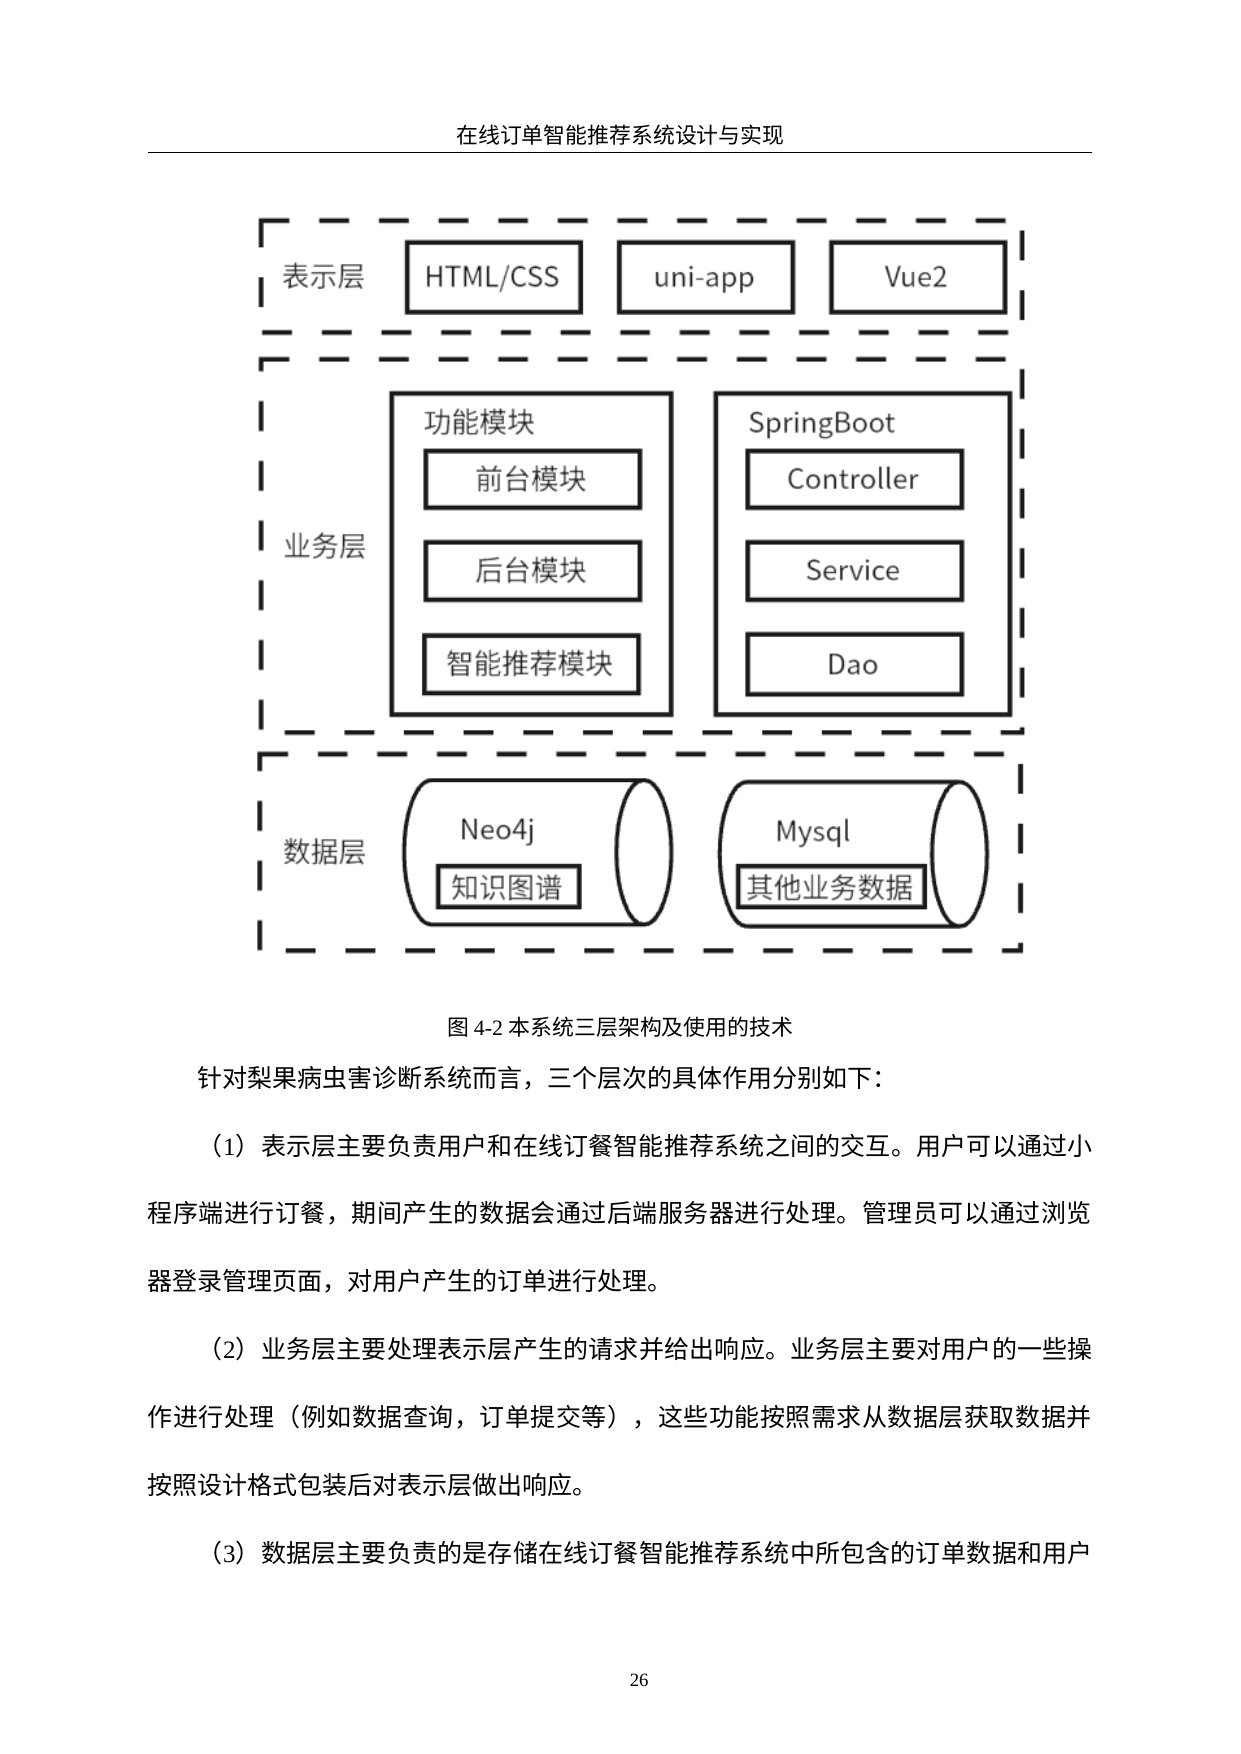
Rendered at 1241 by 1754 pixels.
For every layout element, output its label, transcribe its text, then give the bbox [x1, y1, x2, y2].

text 针对梨果病虫害诊断系统而言，三个层次的具体作用分别如下： [148, 1042, 1092, 1110]
text （2）业务层主要处理表示层产生的请求并给出响应。业务层主要对用户的一些操作进行处理（例如数据查询，订单提交等），这些功能按照需求从数据层获取数据并按照设计格式包装后对表示层做出响应。 [148, 1314, 1092, 1518]
picture [234, 193, 1057, 977]
text 图4-2 本系统三层架构及使用的技术 [148, 1008, 1092, 1042]
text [148, 1518, 1092, 1586]
text （1）表示层主要负责用户和在线订餐智能推荐系统之间的交互。用户可以通过小程序端进行订餐，期间产生的数据会通过后端服务器进行处理。管理员可以通过浏览器登录管理页面，对用户产生的订单进行处理。 [148, 1110, 1092, 1314]
